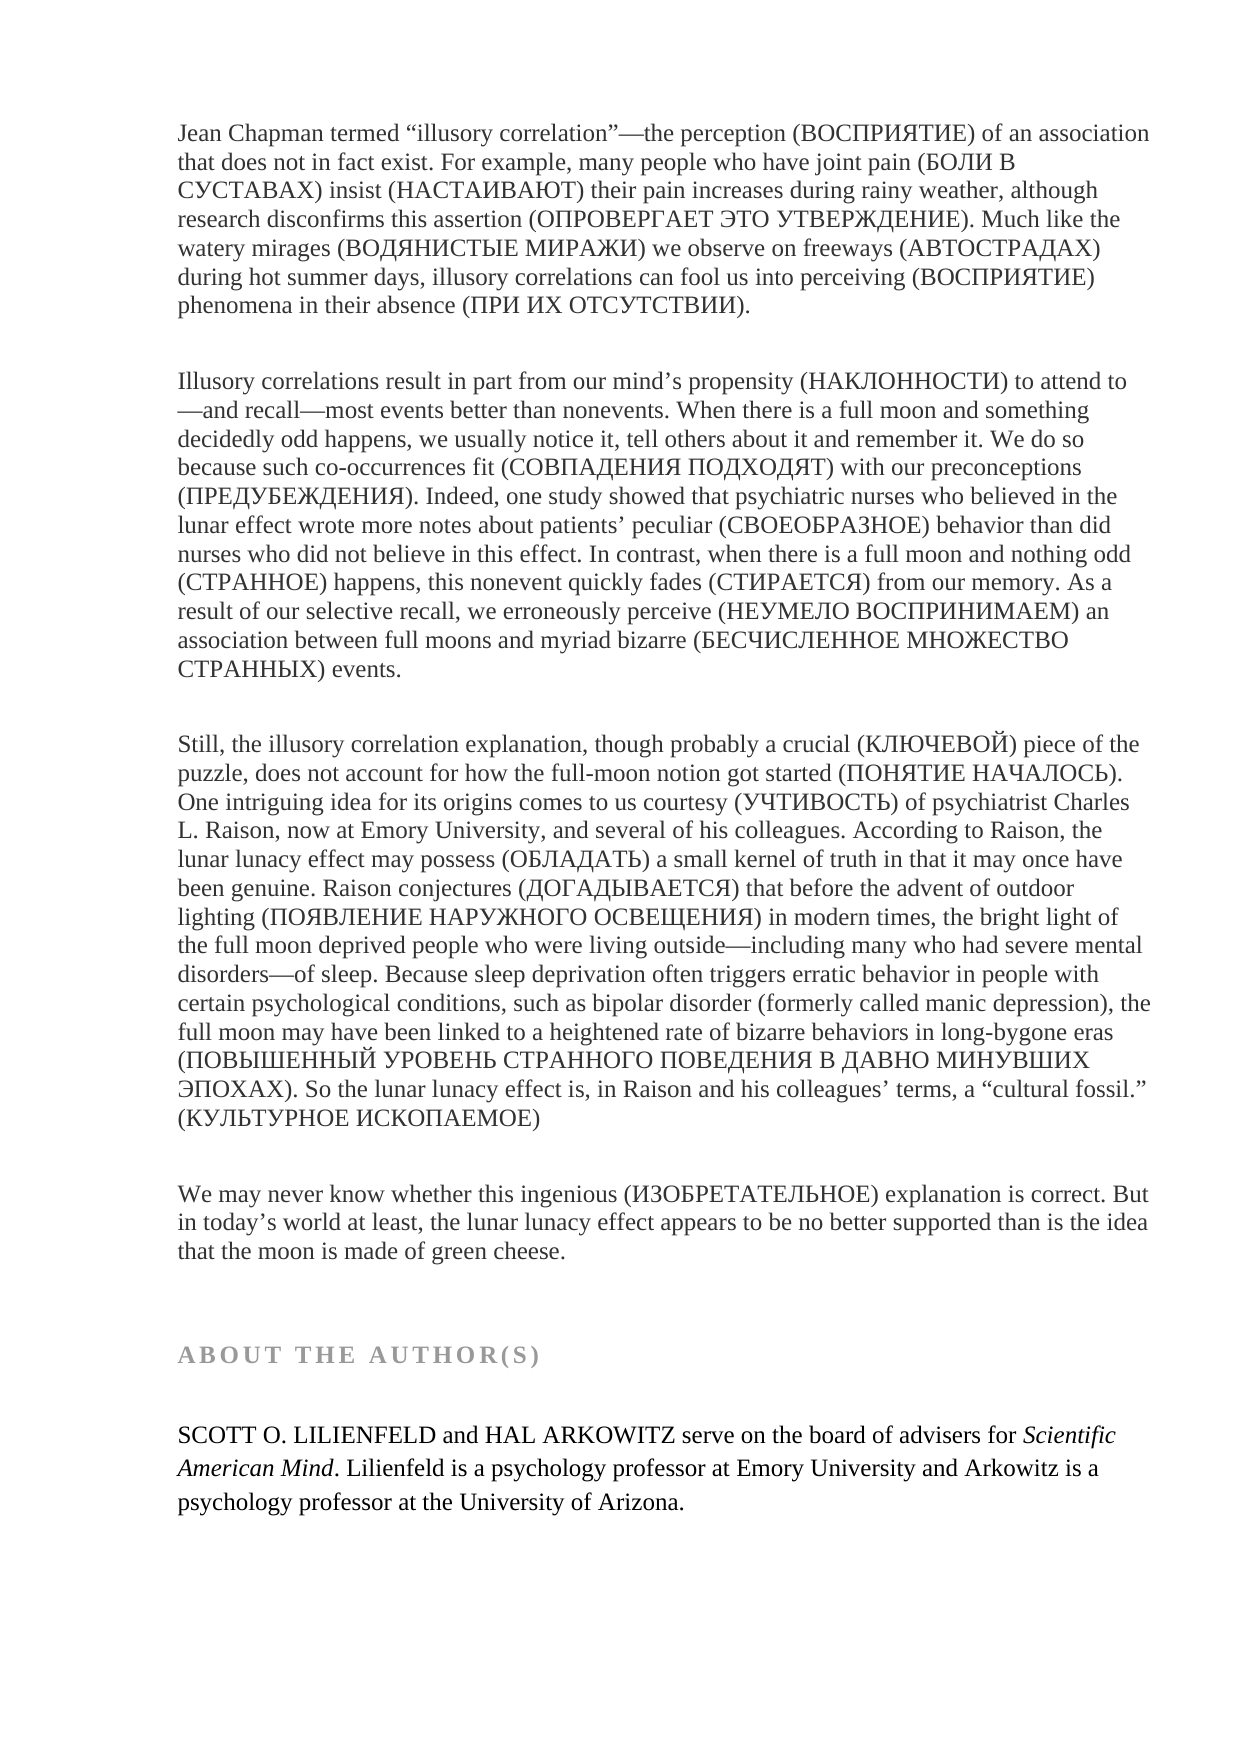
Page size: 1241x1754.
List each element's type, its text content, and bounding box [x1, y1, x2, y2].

text SCOTT O. LILIENFELD and HAL ARKOWITZ serve on the board of advisers for Scientific American Mind. Lilienfeld is a psychology professor at Emory University and Arkowitz is a psychology professor at the University of Arizona. [177, 1421, 1152, 1515]
text We may never know whether this ingenious (ИЗОБРЕТАТЕЛЬНОЕ) explanation is correct. But in today’s world at least, the lunar lunacy effect appears to be no better supported than is the idea that the moon is made of green cheese. [177, 1179, 1152, 1265]
text Still, the illusory correlation explanation, though probably a crucial (КЛЮЧЕВОЙ) piece of the puzzle, does not account for how the full-moon notion got started (ПОНЯТИЕ НАЧАЛОСЬ). One intriguing idea for its origins comes to us courtesy (УЧТИВОСТЬ) of psychiatrist Charles L. Raison, now at Emory University, and several of his colleagues. According to Raison, the lunar lunacy effect may possess (ОБЛАДАТЬ) a small kernel of truth in that it may once have been genuine. Raison conjectures (ДОГАДЫВАЕТСЯ) that before the advent of outdoor lighting (ПОЯВЛЕНИЕ НАРУЖНОГО ОСВЕЩЕНИЯ) in modern times, the bright light of the full moon deprived people who were living outside—including many who had severe mental disorders—of sleep. Because sleep deprivation often triggers erratic behavior in people with certain psychological conditions, such as bipolar disorder (formerly called manic depression), the full moon may have been linked to a heightened rate of bizarre behaviors in long-bygone eras (ПОВЫШЕННЫЙ УРОВЕНЬ СТРАННОГО ПОВЕДЕНИЯ В ДАВНО МИНУВШИХ ЭПОХАХ). So the lunar lunacy effect is, in Raison and his colleagues’ terms, a “cultural fossil.” (КУЛЬТУРНОЕ ИСКОПАЕМОЕ) [177, 729, 1152, 1132]
text Illusory correlations result in part from our mind’s propensity (НАКЛОННОСТИ) to attend to—and recall—most events better than nonevents. When there is a full moon and something decidedly odd happens, we usually notice it, tell others about it and remember it. We do so because such co-occurrences fit (СОВПАДЕНИЯ ПОДХОДЯТ) with our preconceptions (ПРЕДУБЕЖДЕНИЯ). Indeed, one study showed that psychiatric nurses who believed in the lunar effect wrote more notes about patients’ peculiar (СВОЕОБРАЗНОЕ) behavior than did nurses who did not believe in this effect. In contrast, when there is a full moon and nothing odd (СТРАННОЕ) happens, this nonevent quickly fades (СТИРАЕТСЯ) from our memory. As a result of our selective recall, we erroneously perceive (НЕУМЕЛО ВОСПРИНИМАЕМ) an association between full moons and myriad bizarre (БЕСЧИСЛЕННОЕ МНОЖЕСТВО СТРАННЫХ) events. [177, 366, 1152, 682]
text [177, 118, 1152, 319]
subtitle ABOUT THE AUTHOR(S) [177, 1341, 1152, 1369]
